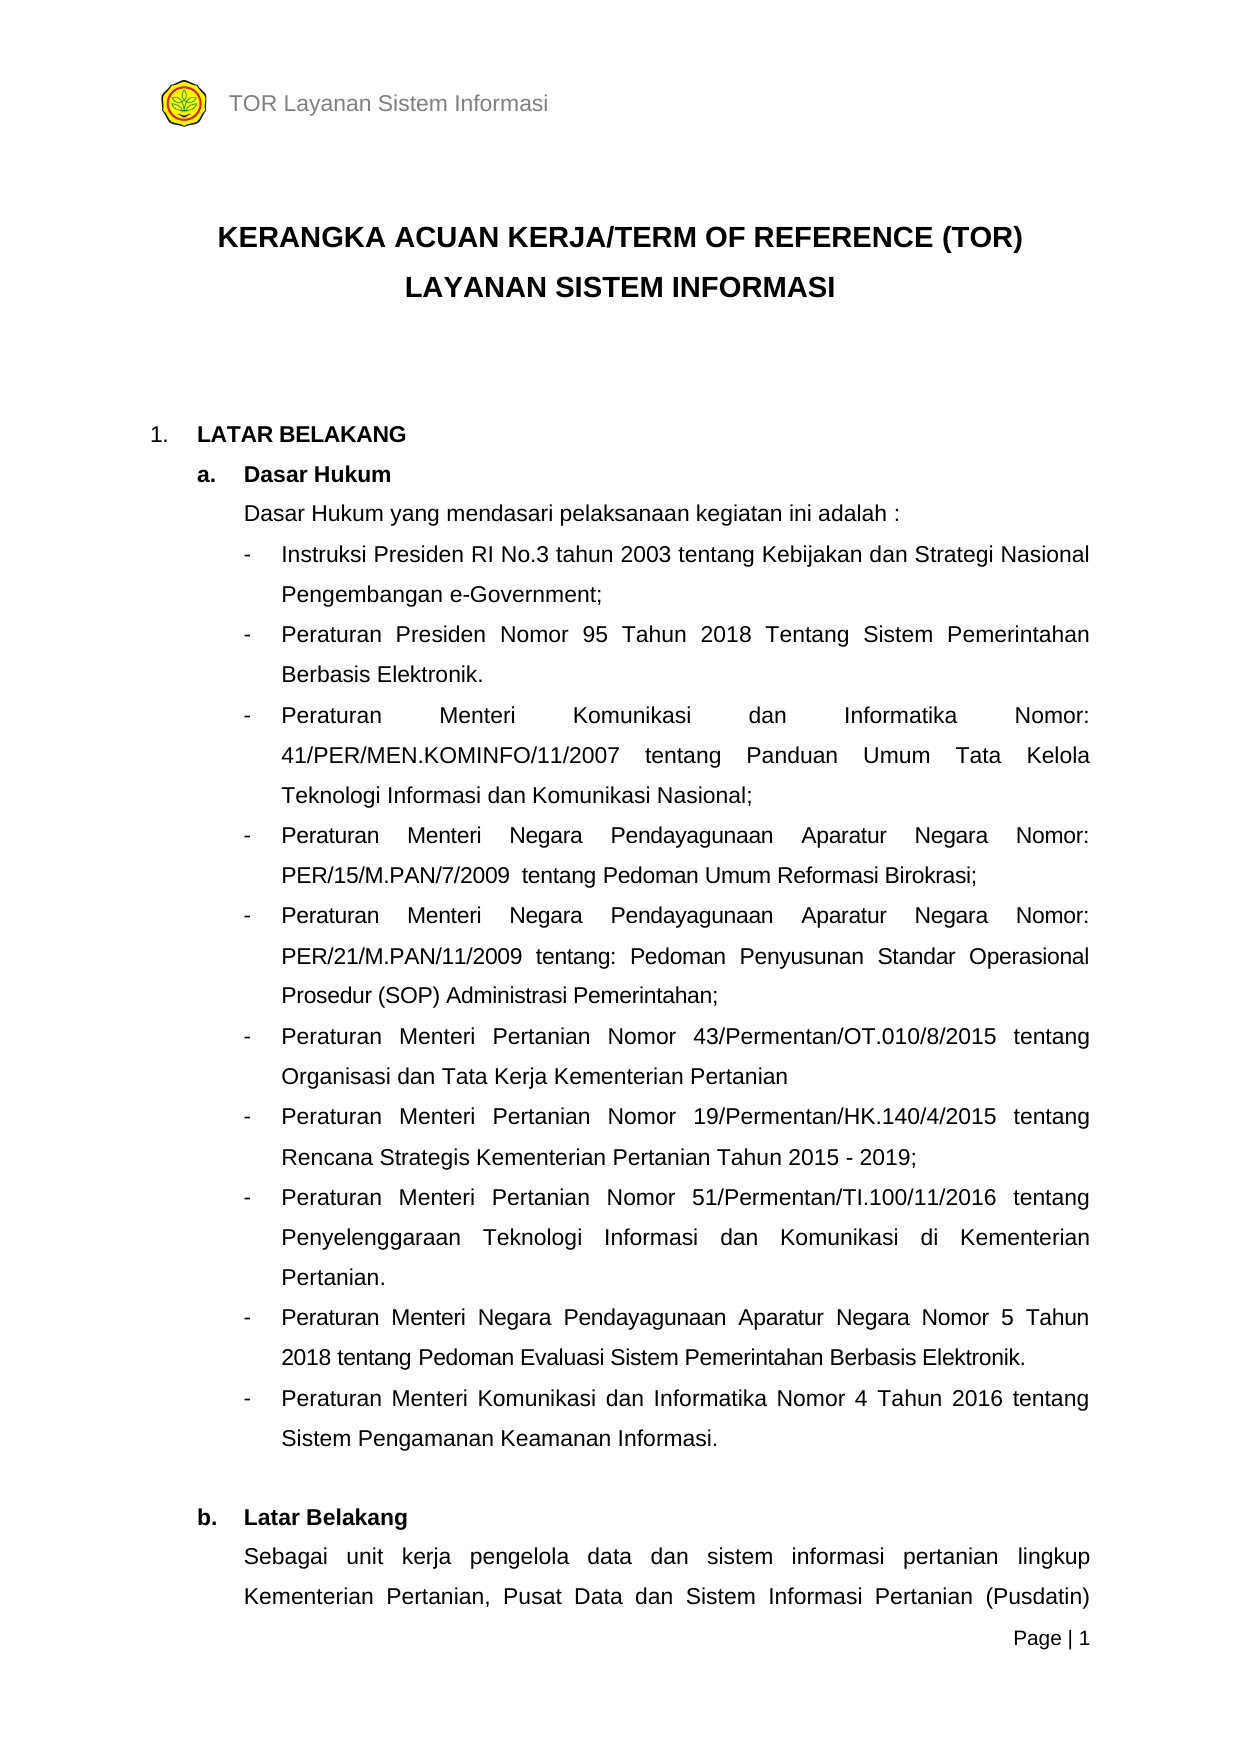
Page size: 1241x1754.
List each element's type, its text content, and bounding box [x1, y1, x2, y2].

list Peraturan Menteri Negara Pendayagunaan Aparatur Negara Nomor: PER/15/M.PAN/7/2009 tentang Pedoman Umum Reformasi Birokrasi; [244, 821, 1090, 888]
list Peraturan Menteri Komunikasi dan Informatika Nomor 4 Tahun 2016 tentang Sistem Pengamanan Keamanan Informasi. [244, 1384, 1090, 1451]
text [244, 1543, 1090, 1609]
list Peraturan Menteri Pertanian Nomor 51/Permentan/TI.100/11/2016 tentang Penyelenggaraan Teknologi Informasi dan Komunikasi di Kementerian Pertanian. [244, 1183, 1090, 1290]
list Dasar Hukum [197, 461, 1090, 487]
text Dasar Hukum yang mendasari pelaksanaan kegiatan ini adalah : [244, 500, 1090, 527]
list Peraturan Menteri Pertanian Nomor 43/Permentan/OT.010/8/2015 tentang Organisasi dan Tata Kerja Kementerian Pertanian [244, 1022, 1090, 1089]
list Peraturan Presiden Nomor 95 Tahun 2018 Tentang Sistem Pemerintahan Berbasis Elektronik. [244, 620, 1090, 688]
list Peraturan Menteri Negara Pendayagunaan Aparatur Negara Nomor 5 Tahun 2018 tentang Pedoman Evaluasi Sistem Pemerintahan Berbasis Elektronik. [244, 1303, 1090, 1371]
list Peraturan Menteri Negara Pendayagunaan Aparatur Negara Nomor: PER/21/M.PAN/11/2009 tentang: Pedoman Penyusunan Standar Operasional Prosedur (SOP) Administrasi Pemerintahan; [244, 902, 1090, 1009]
text KERANGKA ACUAN KERJA/TERM OF REFERENCE (TOR) [150, 220, 1090, 253]
list Instruksi Presiden RI No.3 tahun 2003 tentang Kebijakan dan Strategi Nasional Pengembangan e-Government; [244, 540, 1090, 607]
picture [161, 80, 207, 127]
text LAYANAN SISTEM INFORMASI [150, 270, 1090, 304]
list Latar Belakang [197, 1504, 1090, 1530]
list Peraturan Menteri Komunikasi dan Informatika Nomor: 41/PER/MEN.KOMINFO/11/2007 tentang Panduan Umum Tata Kelola Teknologi Informasi dan Komunikasi Nasional; [244, 701, 1090, 808]
list Peraturan Menteri Pertanian Nomor 19/Permentan/HK.140/4/2015 tentang Rencana Strategis Kementerian Pertanian Tahun 2015 - 2019; [244, 1102, 1090, 1170]
list LATAR BELAKANG [150, 421, 1090, 448]
